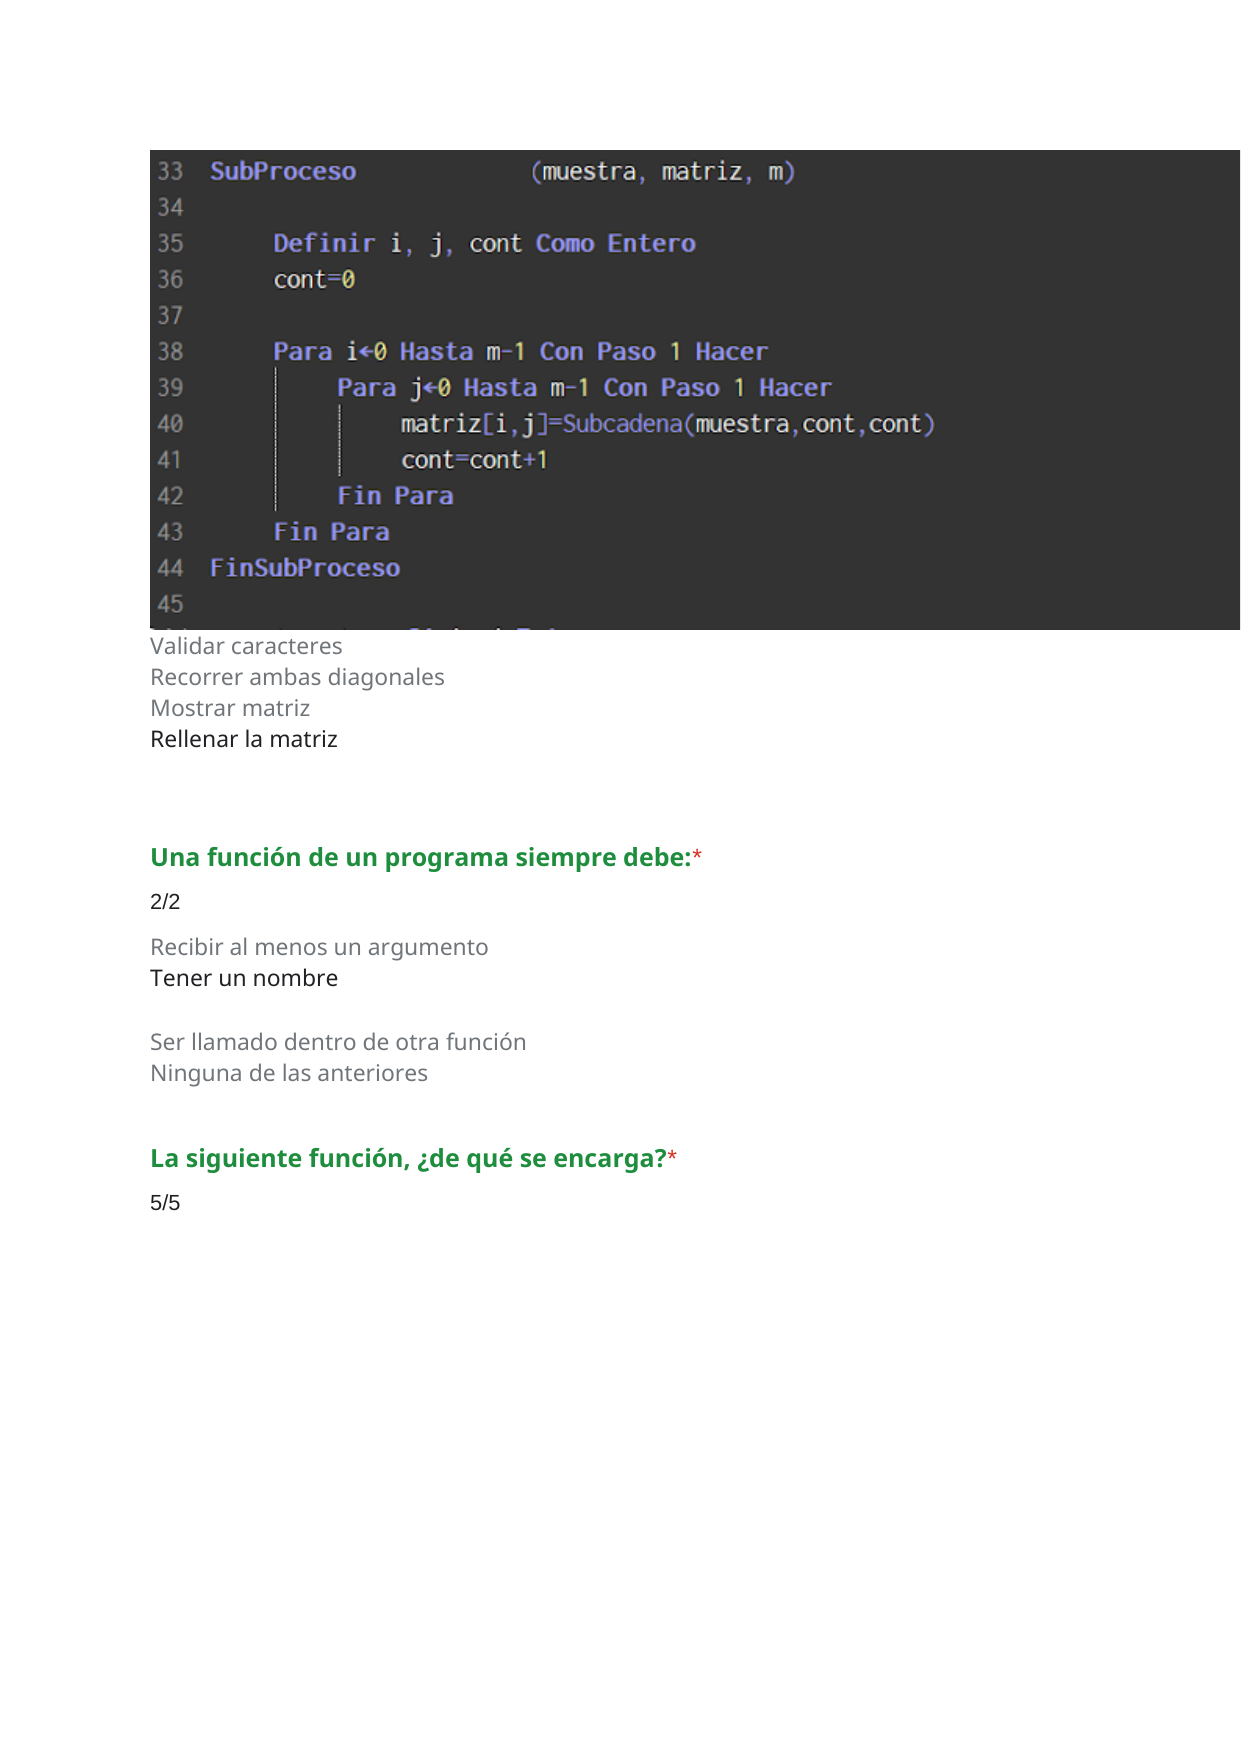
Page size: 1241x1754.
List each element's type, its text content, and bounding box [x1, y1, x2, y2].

text Mostrar matriz [150, 692, 1090, 723]
text Recibir al menos un argumento [150, 931, 1090, 962]
text Validar caracteres [150, 630, 1090, 661]
text La siguiente función, ¿de qué se encarga?* [150, 1137, 1090, 1175]
text Recorrer ambas diagonales [150, 661, 1090, 692]
text Una función de un programa siempre debe:* [150, 836, 1090, 874]
text Ser llamado dentro de otra función [150, 1026, 1090, 1057]
text 5/5 [150, 1175, 1090, 1216]
picture [150, 150, 1241, 630]
text Tener un nombre [150, 962, 1090, 993]
text Ninguna de las anteriores [150, 1057, 1090, 1088]
text 2/2 [150, 874, 1090, 914]
text Rellenar la matriz [150, 723, 1090, 755]
